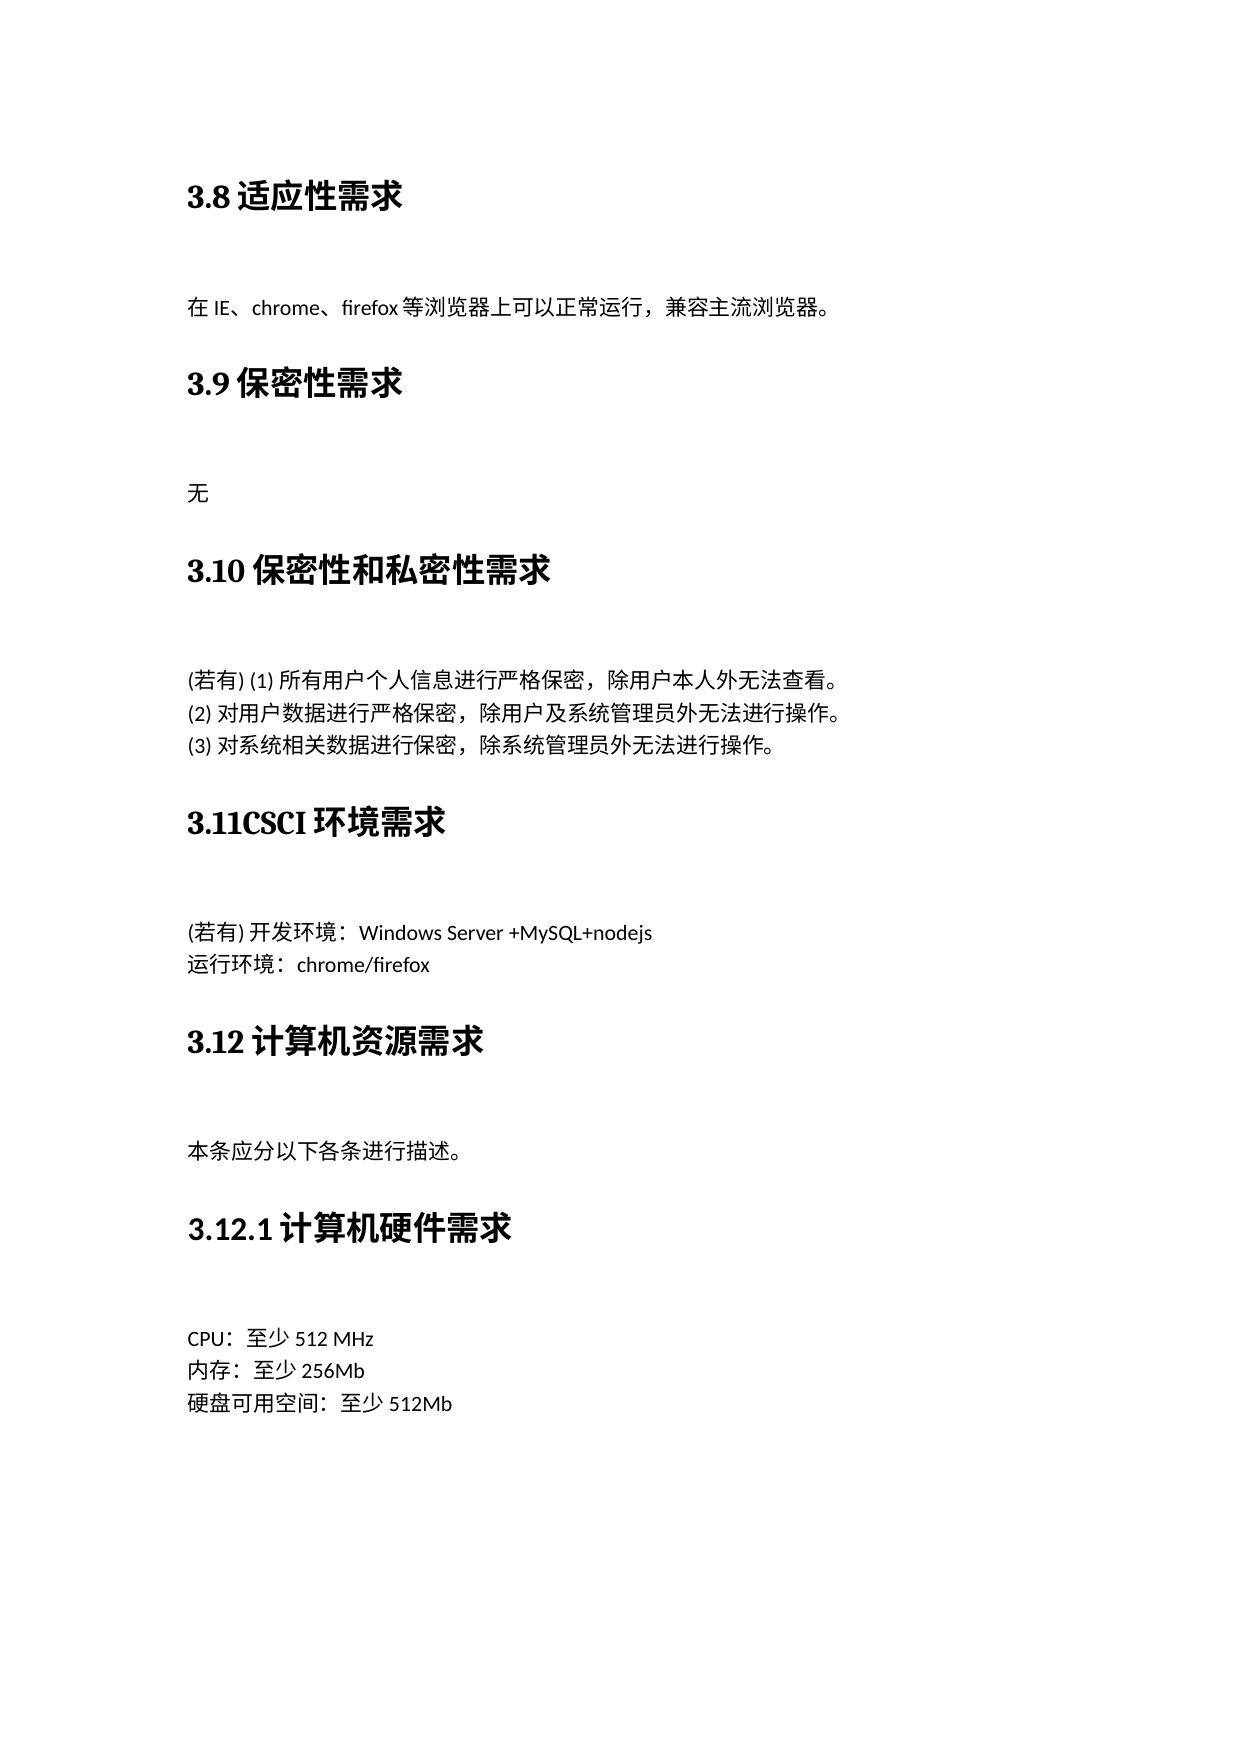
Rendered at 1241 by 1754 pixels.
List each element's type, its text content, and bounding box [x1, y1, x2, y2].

subtitle 3.12.1计算机硬件需求 [187, 1193, 1053, 1258]
subtitle 3.10保密性和私密性需求 [187, 536, 1053, 601]
text 本条应分以下各条进行描述。 [187, 1134, 1053, 1166]
text 运行环境：chrome/firefox [187, 947, 1053, 979]
text 无 [187, 476, 1053, 508]
subtitle 3.8适应性需求 [187, 162, 1053, 227]
text (若有) 开发环境：Windows Server +MySQL+nodejs [187, 914, 1053, 947]
text 在IE、chrome、firefox等浏览器上可以正常运行，兼容主流浏览器。 [187, 289, 1053, 322]
text 内存：至少256Mb [187, 1353, 1053, 1386]
text CPU：至少512 MHz [187, 1321, 1053, 1353]
text (2) 对用户数据进行严格保密，除用户及系统管理员外无法进行操作。 [187, 695, 1053, 728]
subtitle 3.11CSCI环境需求 [187, 787, 1053, 852]
text 硬盘可用空间：至少512Mb [187, 1386, 1053, 1418]
subtitle 3.12计算机资源需求 [187, 1007, 1053, 1072]
subtitle 3.9保密性需求 [187, 349, 1053, 414]
text (3) 对系统相关数据进行保密，除系统管理员外无法进行操作。 [187, 728, 1053, 760]
text (若有) (1) 所有用户个人信息进行严格保密，除用户本人外无法查看。 [187, 663, 1053, 695]
